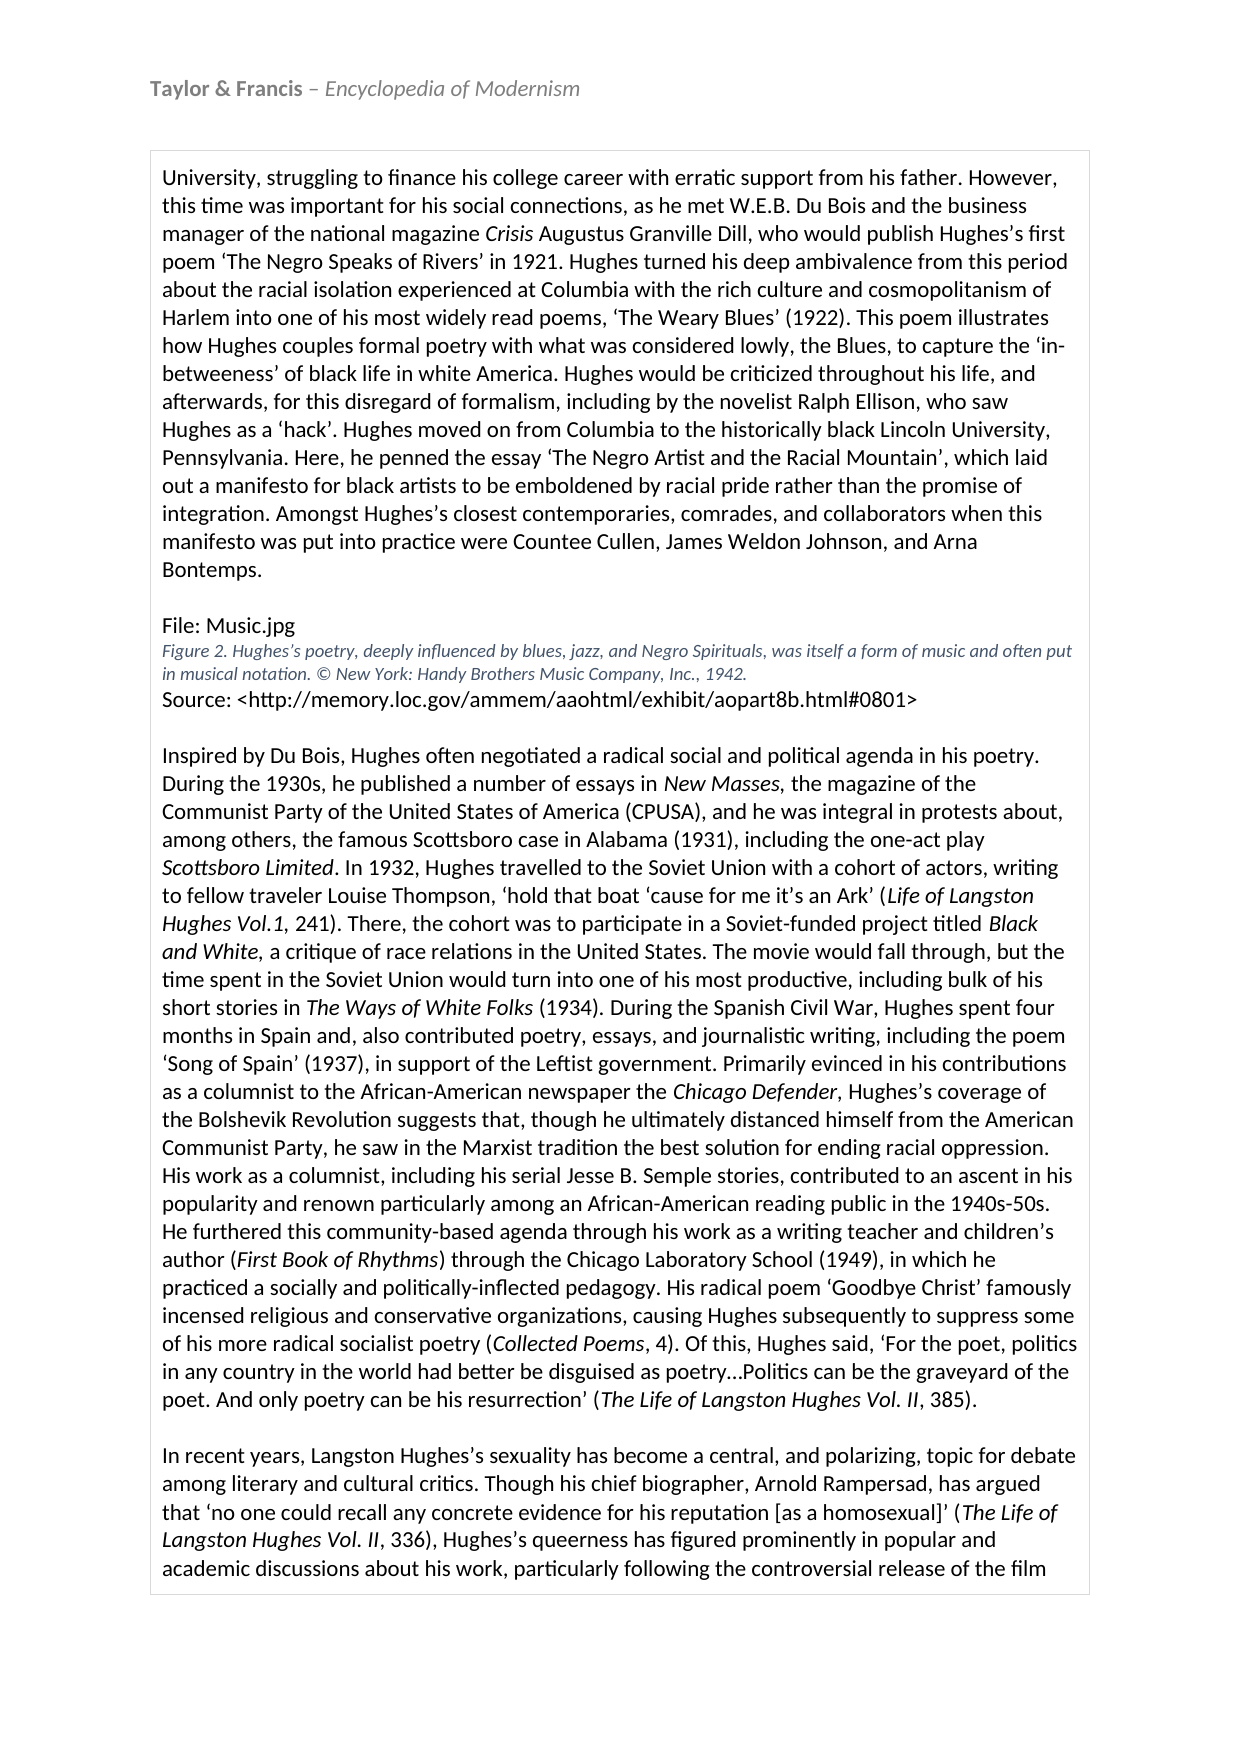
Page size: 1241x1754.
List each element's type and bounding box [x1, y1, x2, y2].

table_cell [151, 151, 1089, 1593]
